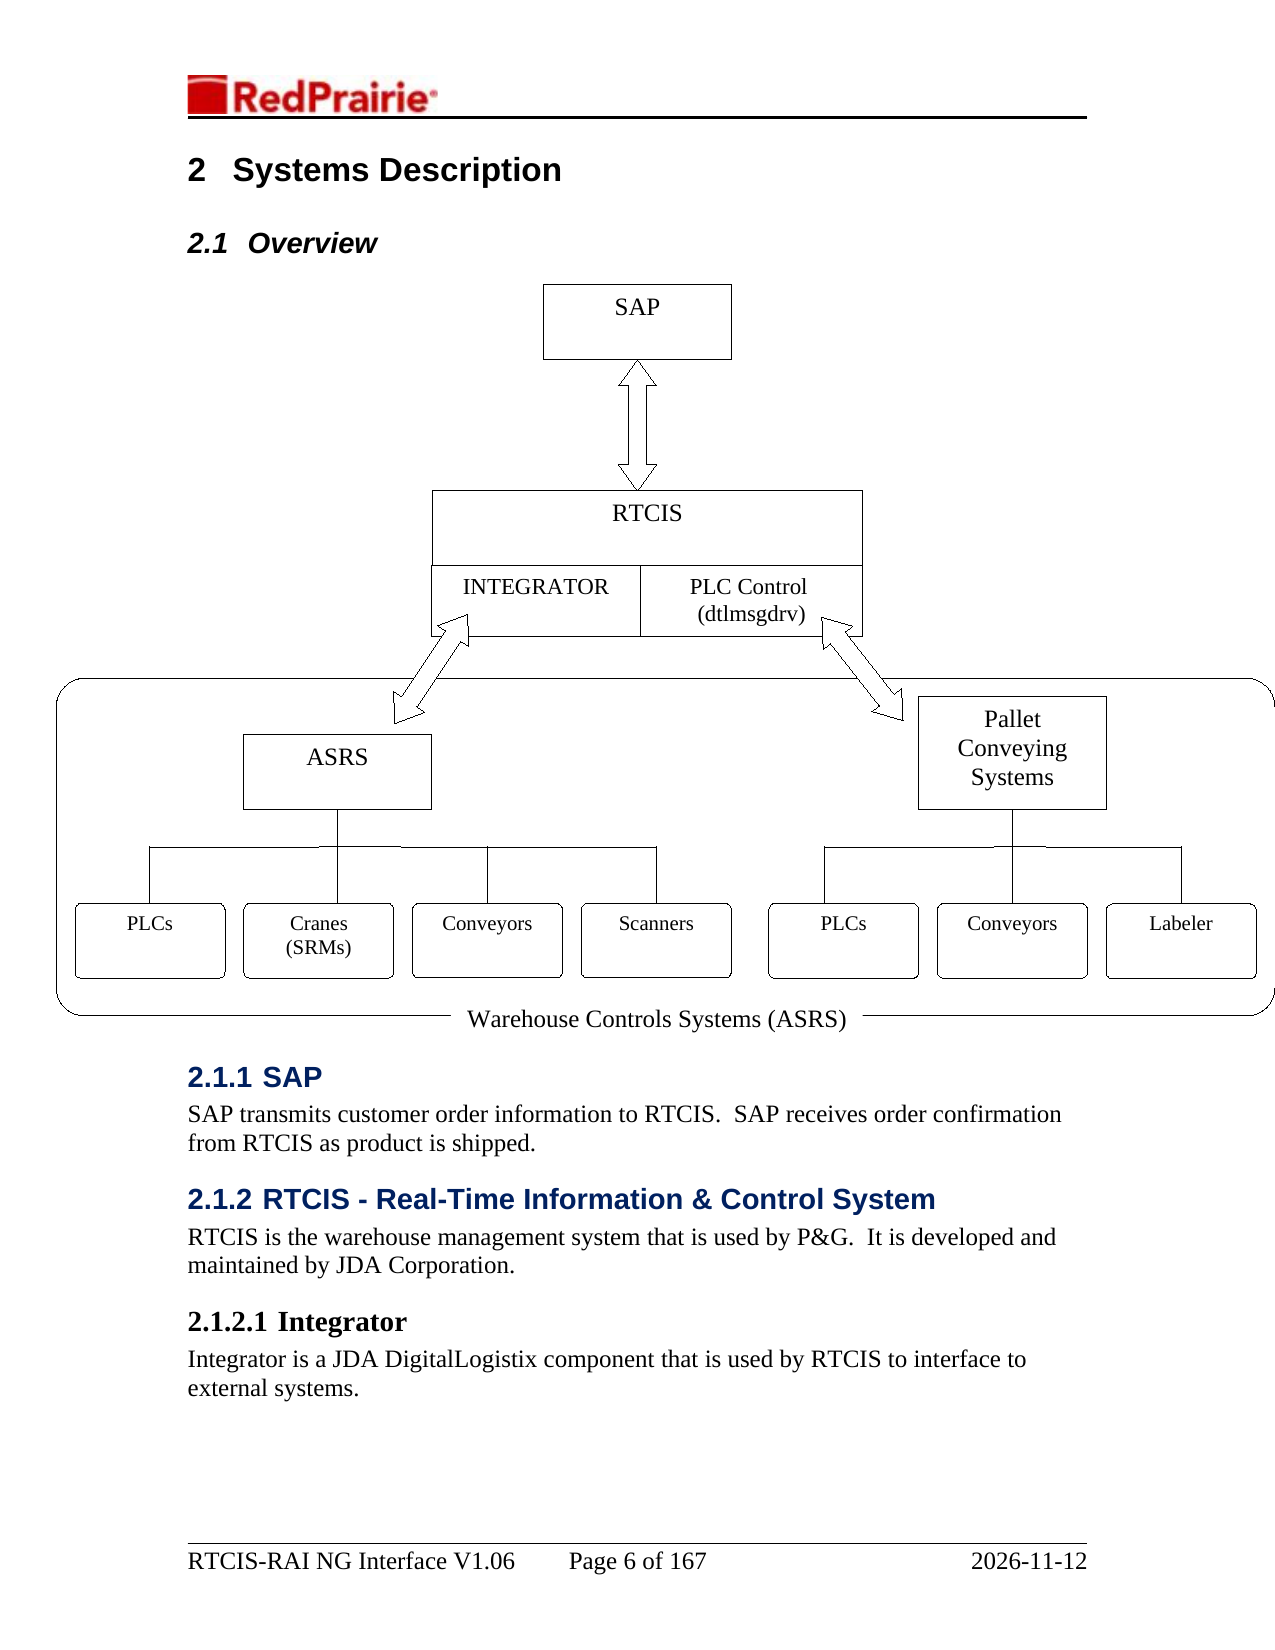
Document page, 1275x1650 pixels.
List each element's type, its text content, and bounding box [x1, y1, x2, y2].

subtitle SAP [187, 1059, 1087, 1093]
text RTCIS is the warehouse management system that is used by P&G. It is developed and maintained by JDA Corporation. [187, 1222, 1087, 1279]
subtitle Systems Description [187, 150, 1087, 188]
picture [187, 75, 438, 114]
subtitle RTCIS - Real-Time Information & Control System [187, 1182, 1087, 1215]
text SAP transmits customer order information to RTCIS. SAP receives order confirmation from RTCIS as product is shipped. [187, 1099, 1087, 1157]
subtitle Overview [187, 226, 1087, 259]
subtitle Integrator [187, 1304, 1087, 1338]
text Integrator is a JDA DigitalLogistix component that is used by RTCIS to interface to external systems. [187, 1344, 1087, 1401]
